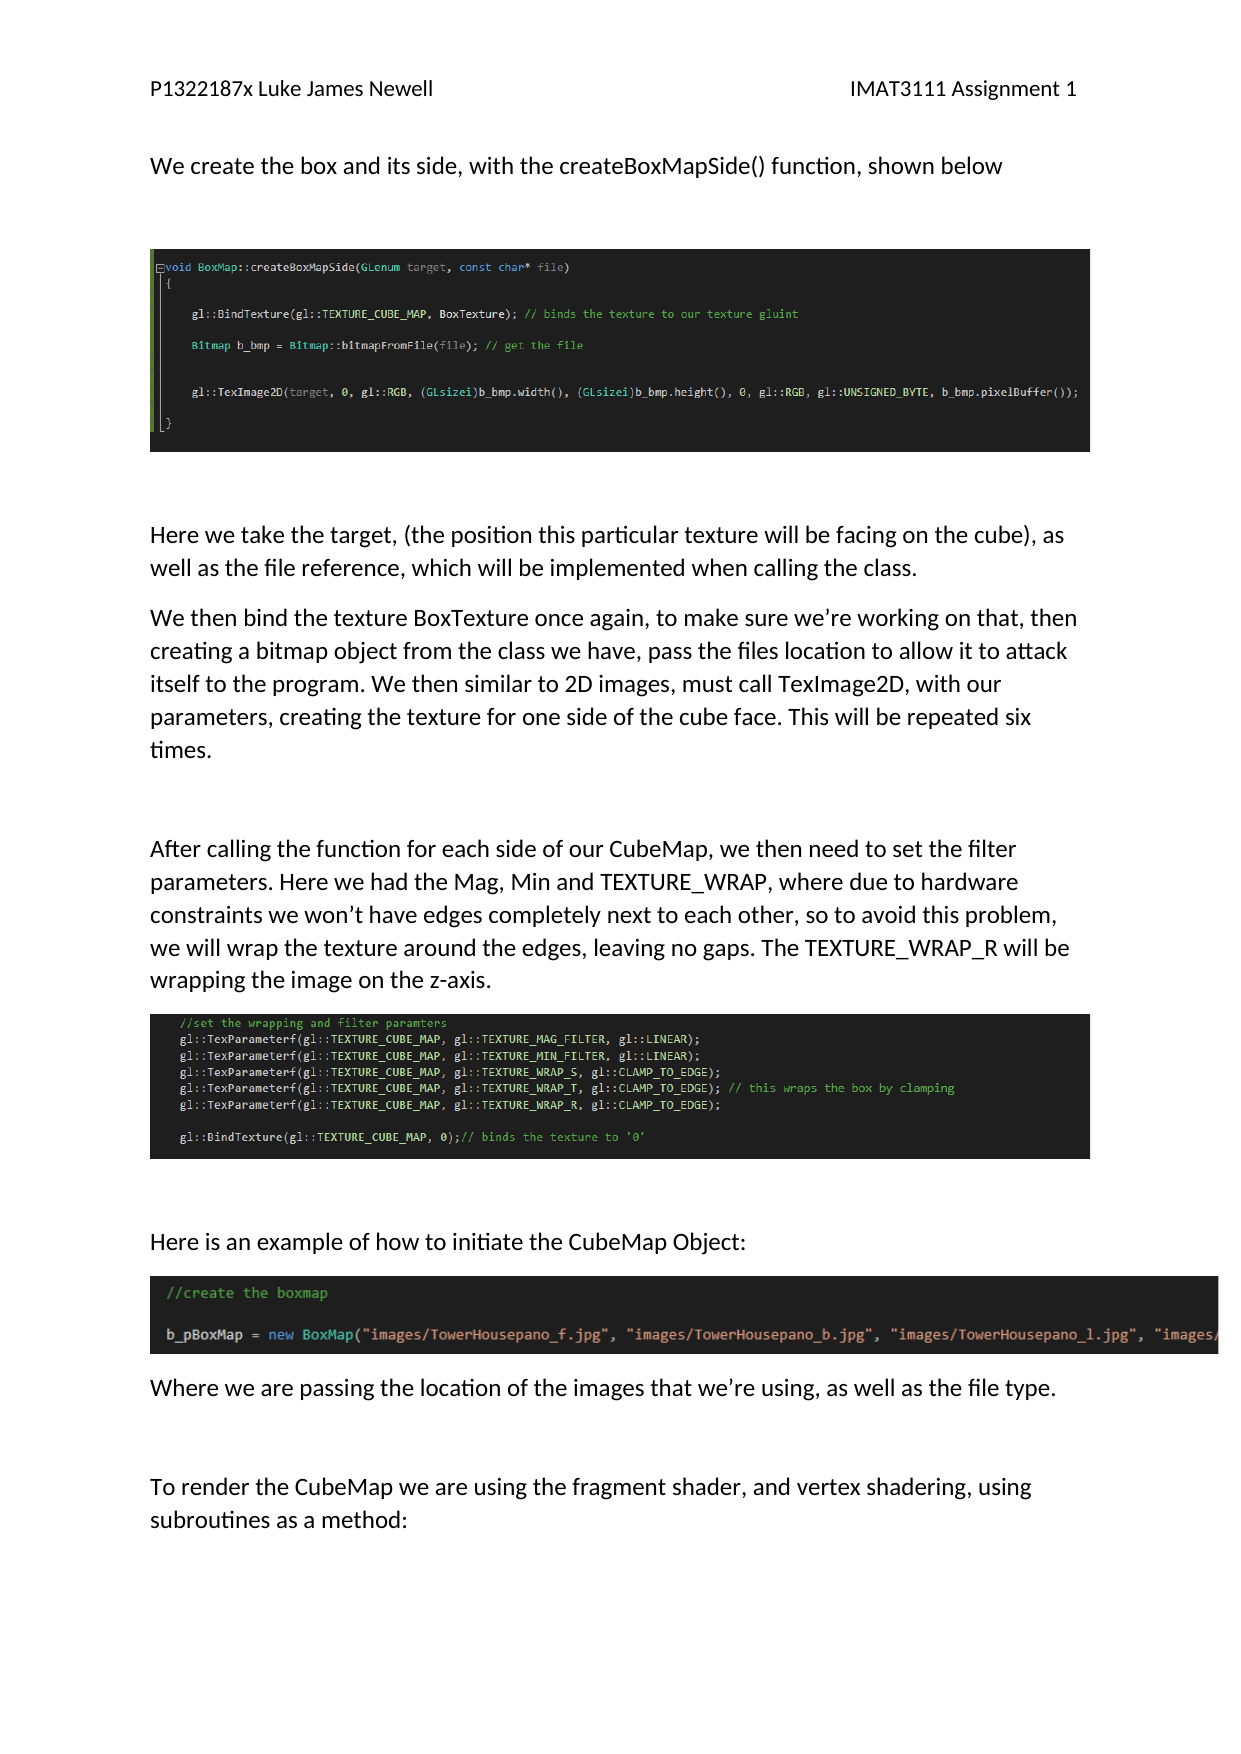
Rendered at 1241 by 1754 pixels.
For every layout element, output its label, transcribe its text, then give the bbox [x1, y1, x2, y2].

picture [150, 1276, 1219, 1354]
picture [150, 249, 1091, 452]
text To render the CubeMap we are using the fragment shader, and vertex shadering, using subroutines as a method: [150, 1471, 1090, 1534]
picture [150, 1014, 1091, 1159]
text Here is an example of how to initiate the CubeMap Object: [150, 1227, 1090, 1257]
text We create the box and its side, with the createBoxMapSide() function, shown below [150, 150, 1090, 181]
text Here we take the target, (the position this particular texture will be facing on the cube), as well as the file reference, which will be implemented when calling the class. [150, 519, 1090, 583]
text After calling the function for each side of our CubeMap, we then need to set the filter parameters. Here we had the Mag, Min and TEXTURE_WRAP, where due to hardware constraints we won’t have edges completely next to each other, so to avoid this problem, we will wrap the texture around the edges, leaving no gaps. The TEXTURE_WRAP_R will be wrapping the image on the z-axis. [150, 833, 1090, 995]
text Where we are passing the location of the images that we’re using, as well as the file type. [150, 1372, 1090, 1402]
text We then bind the texture BoxTexture once again, to make sure we’re working on that, then creating a bitmap object from the class we have, pass the files location to allow it to attack itself to the program. We then similar to 2D images, must call TexImage2D, with our parameters, creating the texture for one side of the cube face. This will be repeated six times. [150, 602, 1090, 764]
